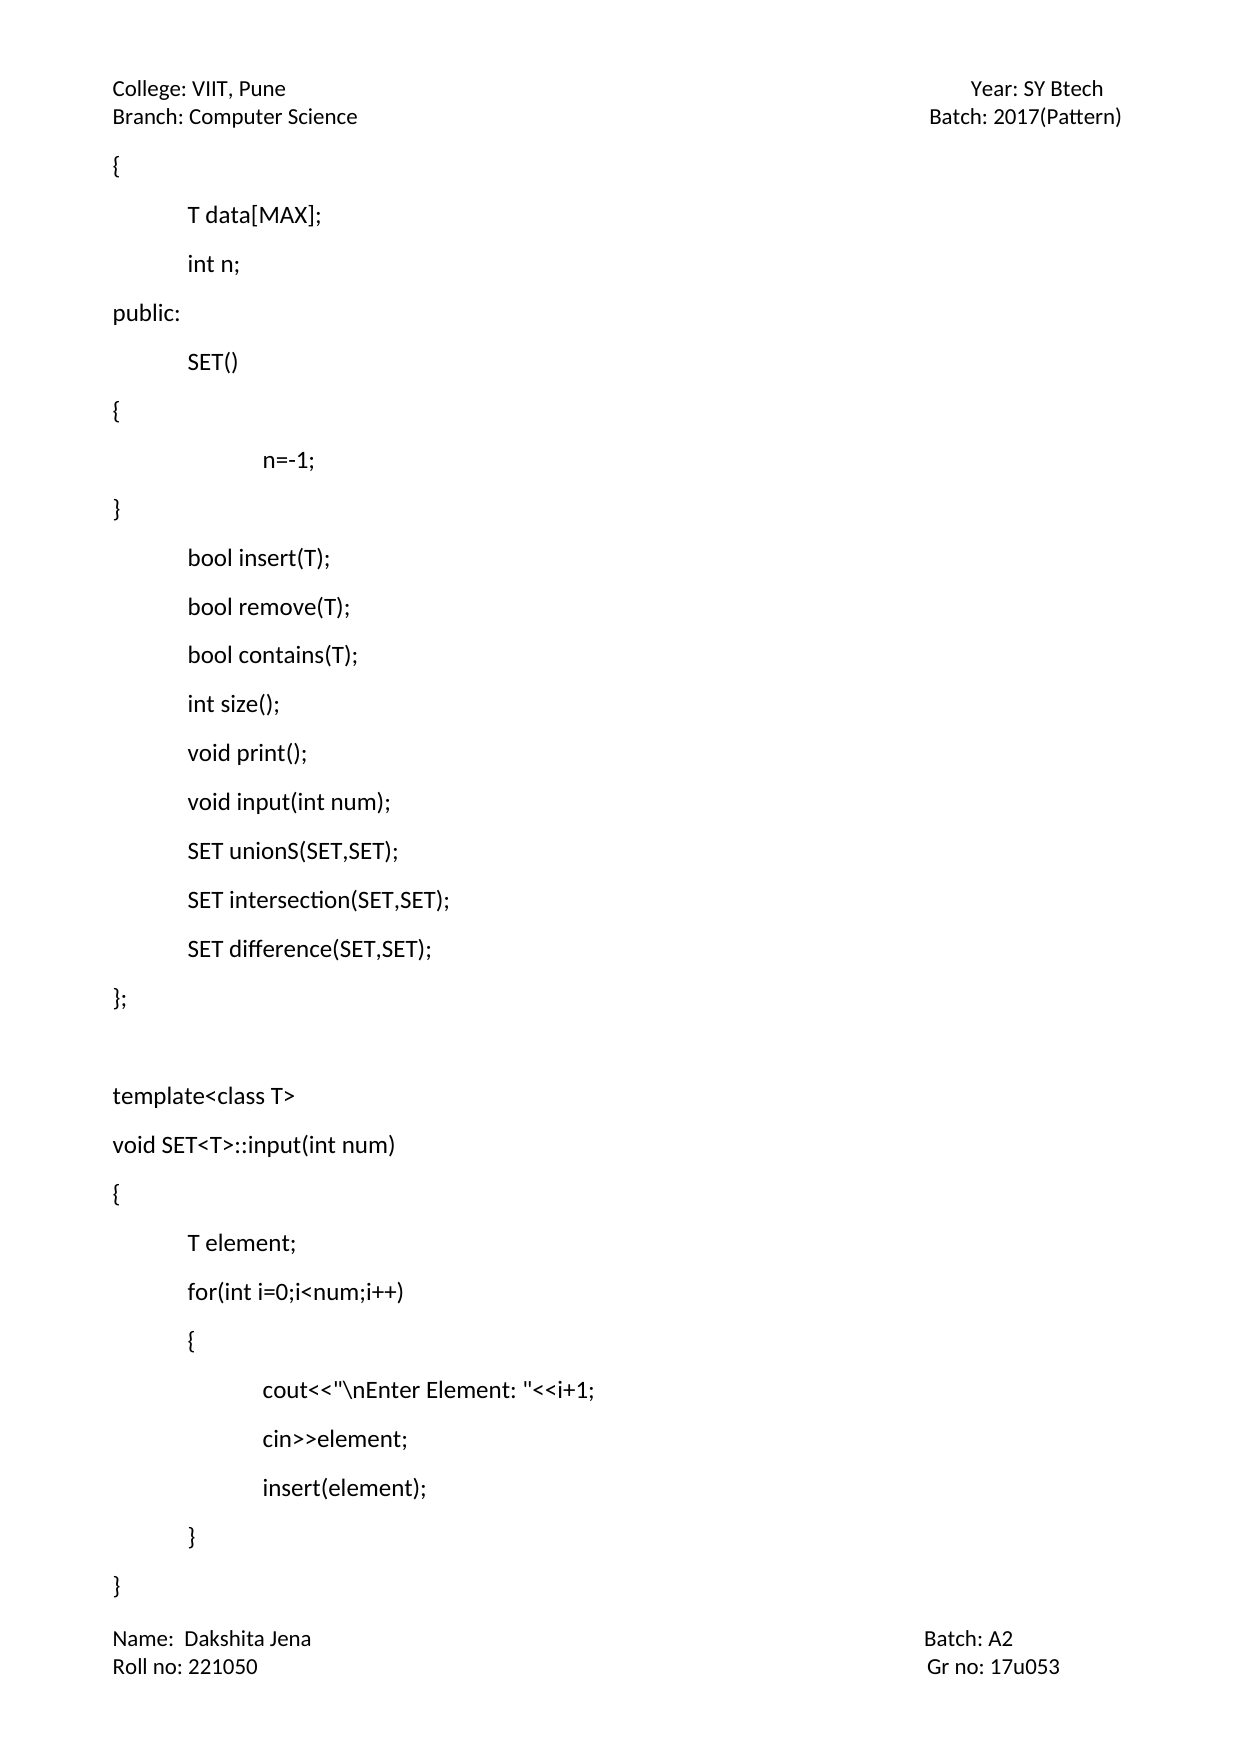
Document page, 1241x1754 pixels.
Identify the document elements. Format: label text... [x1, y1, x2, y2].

text void print(); [112, 737, 1128, 768]
text { [112, 395, 1128, 425]
text SET unionS(SET,SET); [112, 835, 1128, 866]
text int n; [112, 248, 1128, 278]
text int size(); [112, 688, 1128, 719]
text bool remove(T); [112, 591, 1128, 621]
text cin>>element; [112, 1423, 1128, 1453]
text SET intersection(SET,SET); [112, 884, 1128, 915]
text { [112, 150, 1128, 181]
text { [112, 1178, 1128, 1209]
text public: [112, 297, 1128, 327]
text for(int i=0;i<num;i++) [112, 1276, 1128, 1307]
text void input(int num); [112, 786, 1128, 817]
text n=-1; [112, 444, 1128, 474]
text template<class T> [112, 1080, 1128, 1111]
text insert(element); [112, 1472, 1128, 1502]
text SET() [112, 346, 1128, 376]
text bool contains(T); [112, 639, 1128, 670]
text SET difference(SET,SET); [112, 933, 1128, 964]
text { [112, 1325, 1128, 1356]
text T element; [112, 1227, 1128, 1258]
text } [112, 1521, 1128, 1551]
text bool insert(T); [112, 542, 1128, 572]
text T data[MAX]; [112, 199, 1128, 229]
text cout<<"\nEnter Element: "<<i+1; [112, 1374, 1128, 1404]
text } [112, 1570, 1128, 1600]
text }; [112, 982, 1128, 1013]
text } [112, 493, 1128, 523]
text void SET<T>::input(int num) [112, 1129, 1128, 1160]
